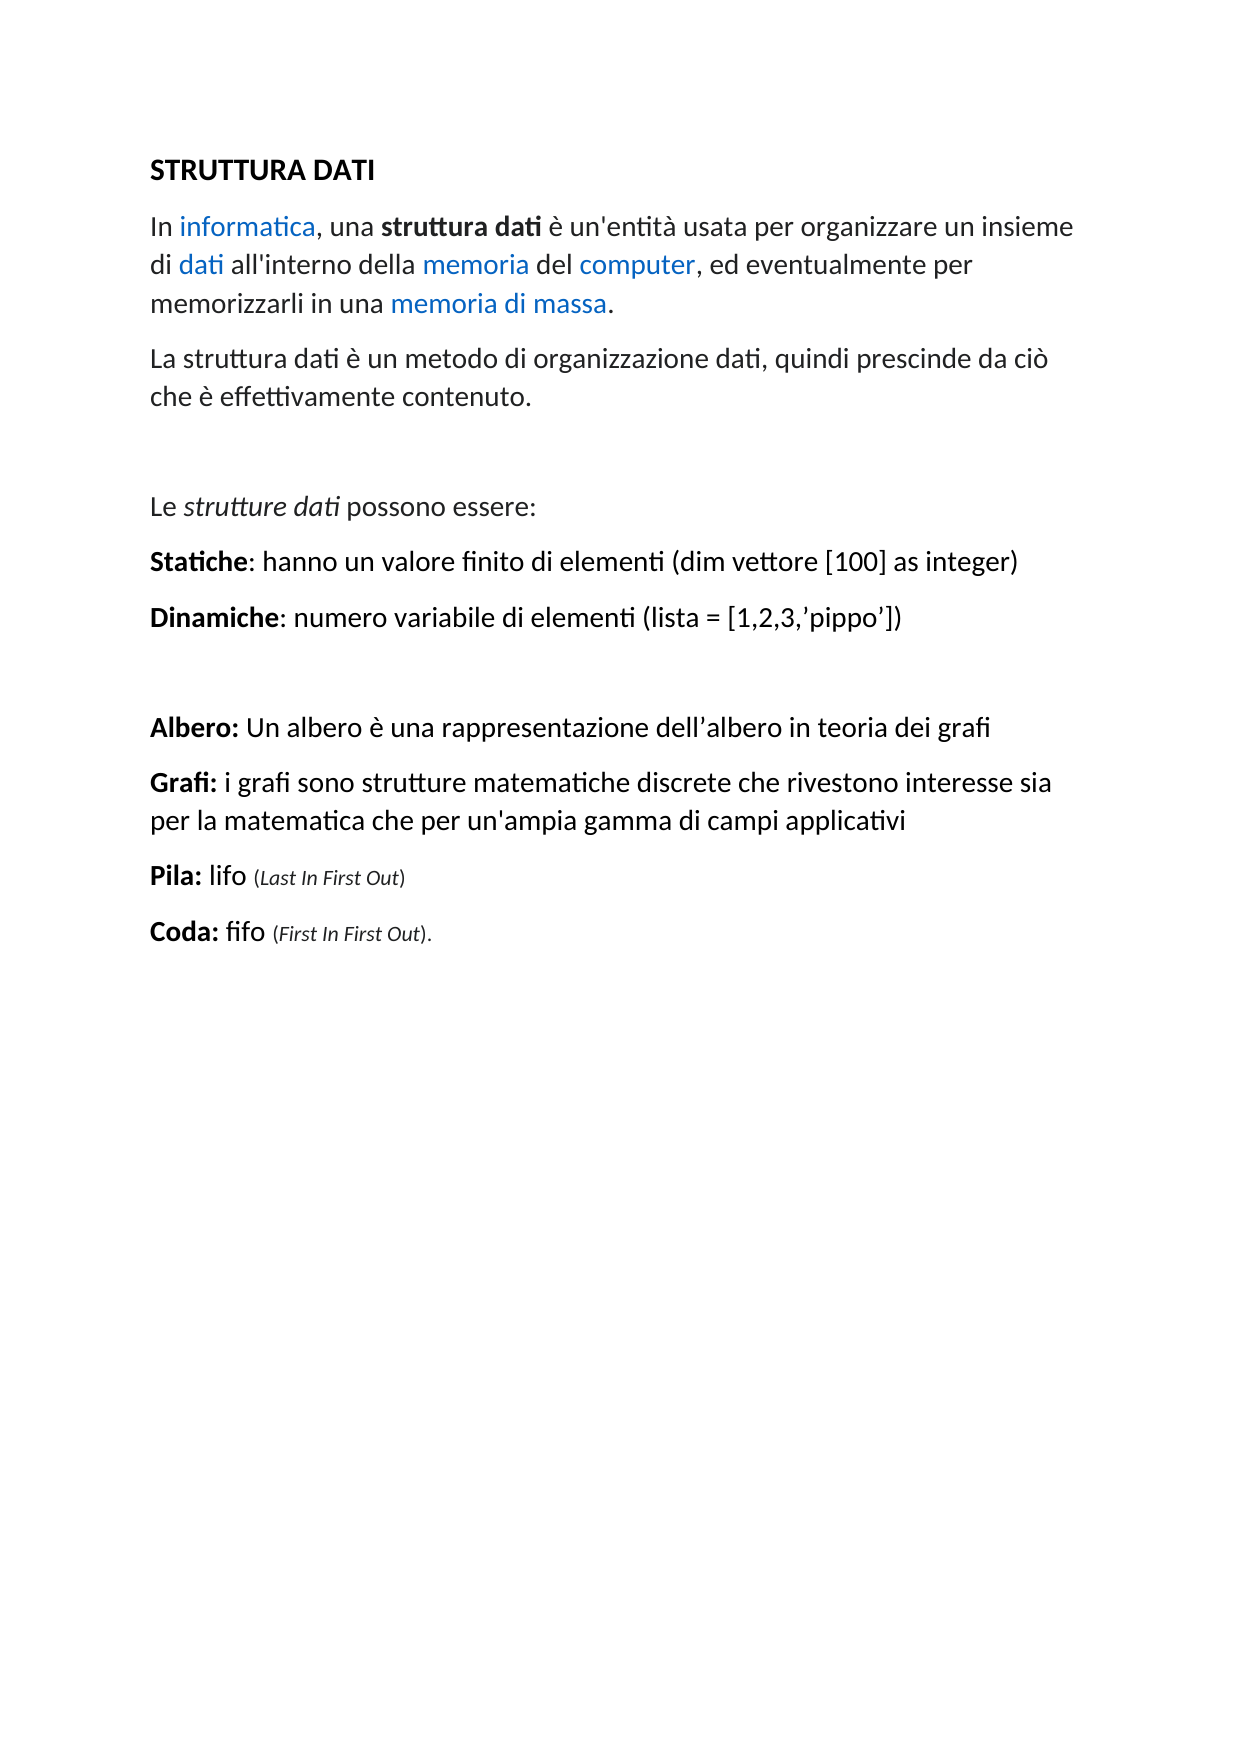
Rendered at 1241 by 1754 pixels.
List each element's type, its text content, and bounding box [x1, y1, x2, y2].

text Coda: fifo (First In First Out). [150, 913, 1090, 948]
text Pila: lifo (Last In First Out) [150, 857, 1090, 893]
text In informatica, una struttura dati è un'entità usata per organizzare un insieme di dati all'interno della memoria del computer, ed eventualmente per memorizzarli in una memoria di massa. [150, 208, 1090, 320]
text Dinamiche: numero variabile di elementi (lista = [1,2,3,’pippo’]) [150, 599, 1090, 634]
text Albero: Un albero è una rappresentazione dell’albero in teoria dei grafi [150, 709, 1090, 744]
text Statiche: hanno un valore finito di elementi (dim vettore [100] as integer) [150, 543, 1090, 579]
text Grafi: i grafi sono strutture matematiche discrete che rivestono interesse sia per la matematica che per un'ampia gamma di campi applicativi [150, 764, 1090, 838]
text Le strutture dati possono essere: [150, 488, 1090, 524]
text La struttura dati è un metodo di organizzazione dati, quindi prescinde da ciò che è effettivamente contenuto. [150, 340, 1090, 414]
text STRUTTURA DATI [150, 150, 1090, 188]
